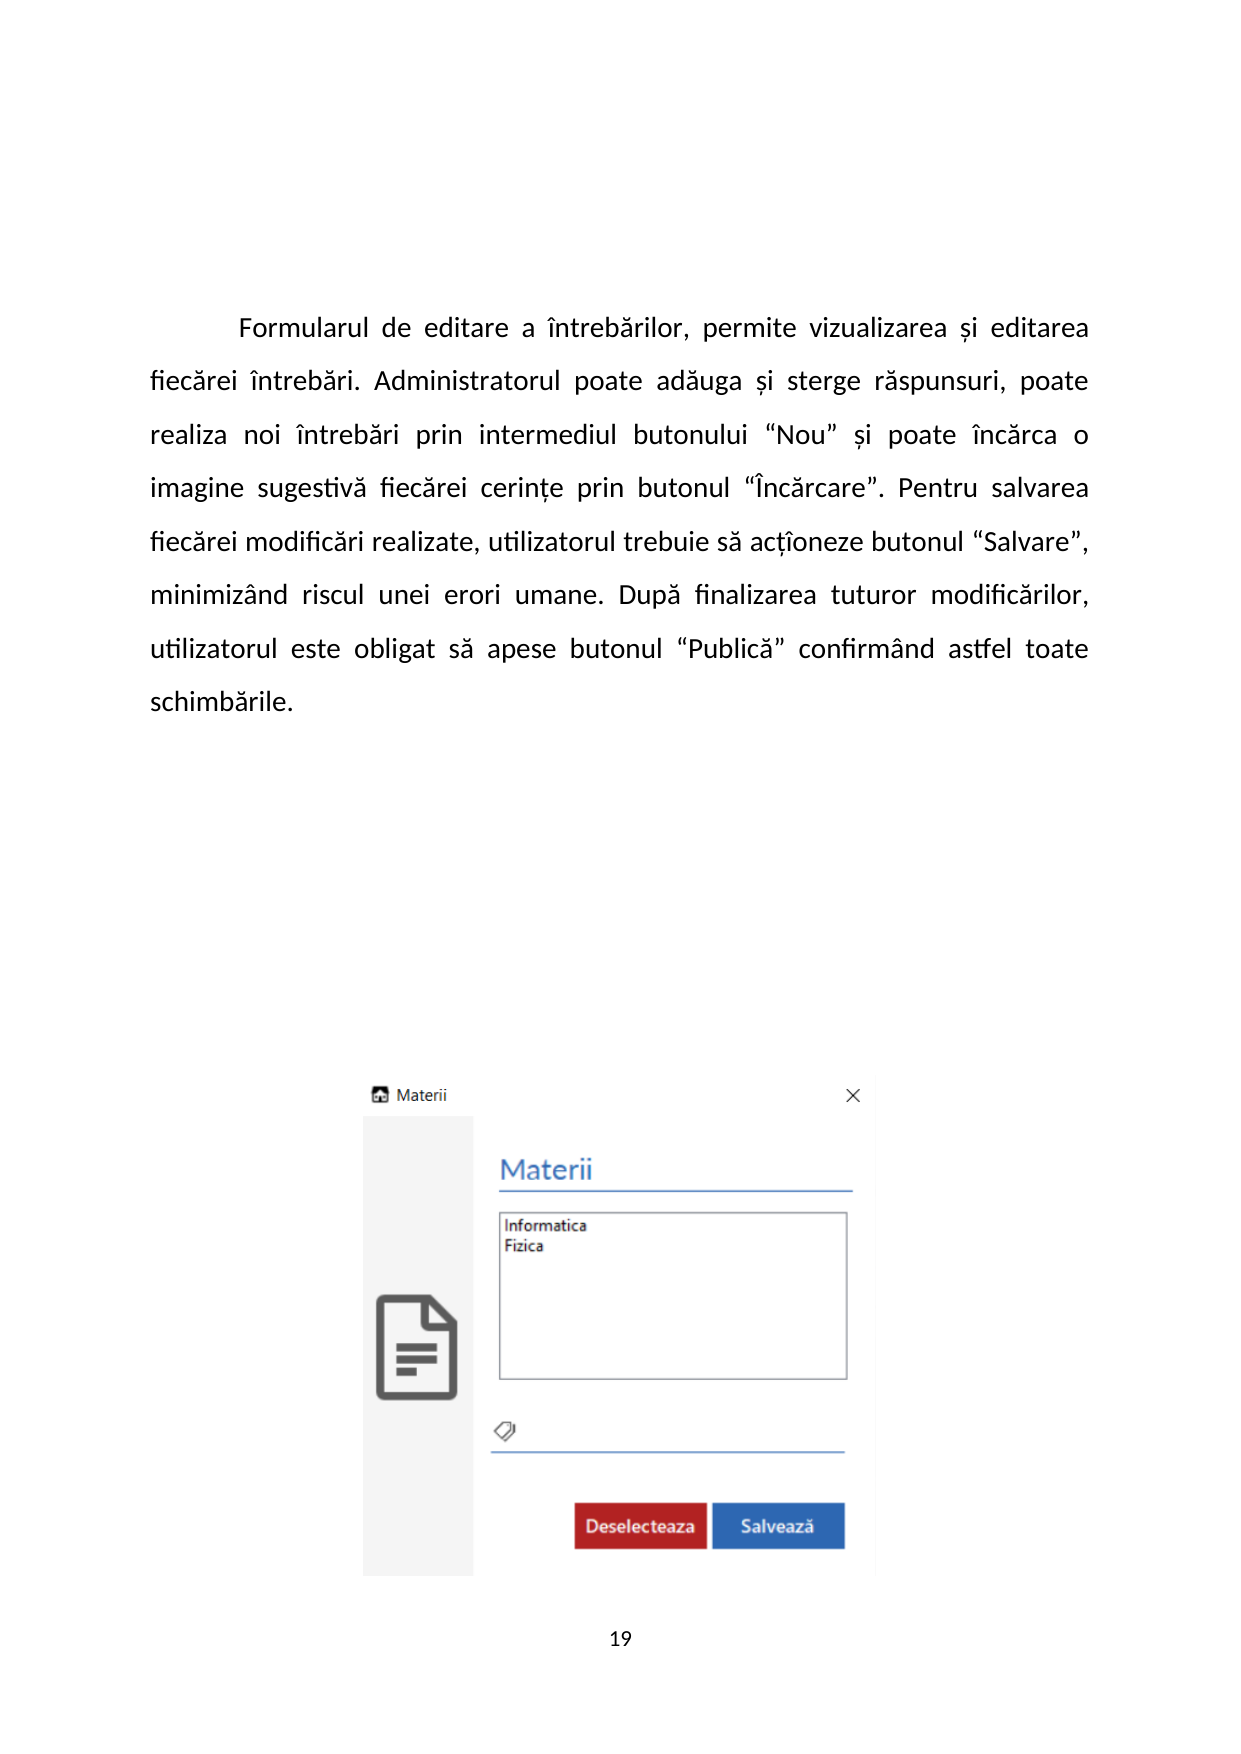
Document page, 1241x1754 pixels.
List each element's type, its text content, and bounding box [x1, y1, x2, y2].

text Formularul de editare a întrebărilor, permite vizualizarea și editarea fiecărei întrebări. Administratorul poate adăuga și sterge răspunsuri, poate realiza noi întrebări prin intermediul butonului “Nou” și poate încărca o imagine sugestivă fiecărei cerințe prin butonul “Încărcare”. Pentru salvarea fiecărei modificări realizate, utilizatorul trebuie să acțîoneze butonul “Salvare”, minimizând riscul unei erori umane. După finalizarea tuturor modificărilor, utilizatorul este obligat să apese butonul “Publică” confirmând astfel toate schimbările. [150, 309, 1090, 719]
picture [363, 1075, 876, 1576]
